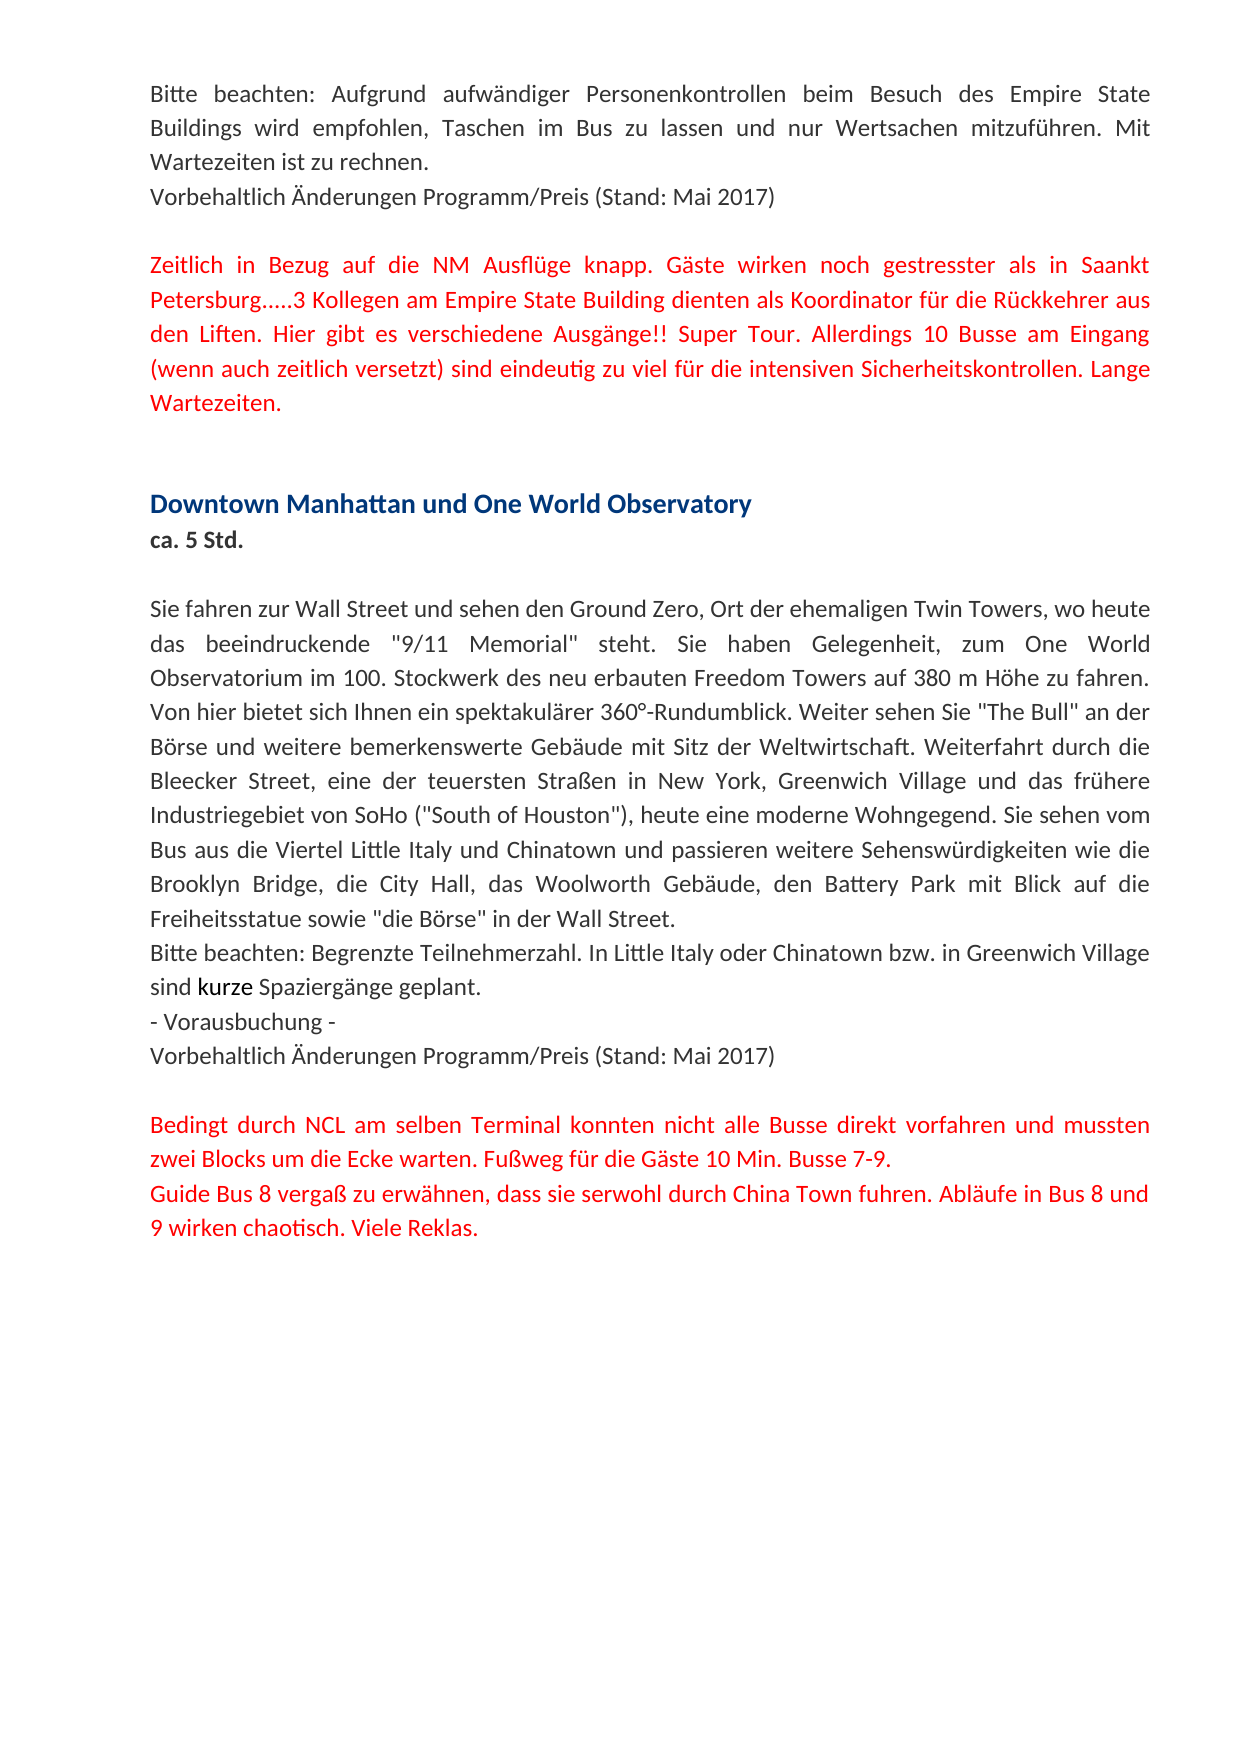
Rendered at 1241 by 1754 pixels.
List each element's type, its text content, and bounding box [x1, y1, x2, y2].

text Bitte beachten: Begrenzte Teilnehmerzahl. In Little Italy oder Chinatown bzw. in Greenwich Village sind kurze Spaziergänge geplant. [150, 933, 1152, 1002]
text Vorbehaltlich Änderungen Programm/Preis (Stand: Mai 2017) [150, 1036, 1152, 1071]
text Downtown Manhattan und One World Observatory [150, 486, 1152, 521]
text ca. 5 Std. [150, 521, 1152, 555]
text Guide Bus 8 vergaß zu erwähnen, dass sie serwohl durch China Town fuhren. Abläufe in Bus 8 und 9 wirken chaotisch. Viele Reklas. [150, 1174, 1152, 1243]
text Sie fahren zur Wall Street und sehen den Ground Zero, Ort der ehemaligen Twin Towers, wo heute das beeindruckende "9/11 Memorial" steht. Sie haben Gelegenheit, zum One World Observatorium im 100. Stockwerk des neu erbauten Freedom Towers auf 380 m Höhe zu fahren. Von hier bietet sich Ihnen ein spektakulärer 360°-Rundumblick. Weiter sehen Sie "The Bull" an der Börse und weitere bemerkenswerte Gebäude mit Sitz der Weltwirtschaft. Weiterfahrt durch die Bleecker Street, eine der teuersten Straßen in New York, Greenwich Village und das frühere Industriegebiet von SoHo ("South of Houston"), heute eine moderne Wohngegend. Sie sehen vom Bus aus die Viertel Little Italy und Chinatown und passieren weitere Sehenswürdigkeiten wie die Brooklyn Bridge, die City Hall, das Woolworth Gebäude, den Battery Park mit Blick auf die Freiheitsstatue sowie "die Börse" in der Wall Street. [150, 589, 1152, 933]
text Zeitlich in Bezug auf die NM Ausflüge knapp. Gäste wirken noch gestresster als in Saankt Petersburg.....3 Kollegen am Empire State Building dienten als Koordinator für die Rückkehrer aus den Liften. Hier gibt es verschiedene Ausgänge!! Super Tour. Allerdings 10 Busse am Eingang (wenn auch zeitlich versetzt) sind eindeutig zu viel für die intensiven Sicherheitskontrollen. Lange Wartezeiten. [150, 246, 1152, 418]
text Bitte beachten: Aufgrund aufwändiger Personenkontrollen beim Besuch des Empire State Buildings wird empfohlen, Taschen im Bus zu lassen und nur Wertsachen mitzuführen. Mit Wartezeiten ist zu rechnen. [150, 74, 1152, 177]
text Vorbehaltlich Änderungen Programm/Preis (Stand: Mai 2017) [150, 177, 1152, 211]
text - Vorausbuchung - [150, 1002, 1152, 1036]
text Bedingt durch NCL am selben Terminal konnten nicht alle Busse direkt vorfahren und mussten zwei Blocks um die Ecke warten. Fußweg für die Gäste 10 Min. Busse 7-9. [150, 1105, 1152, 1174]
